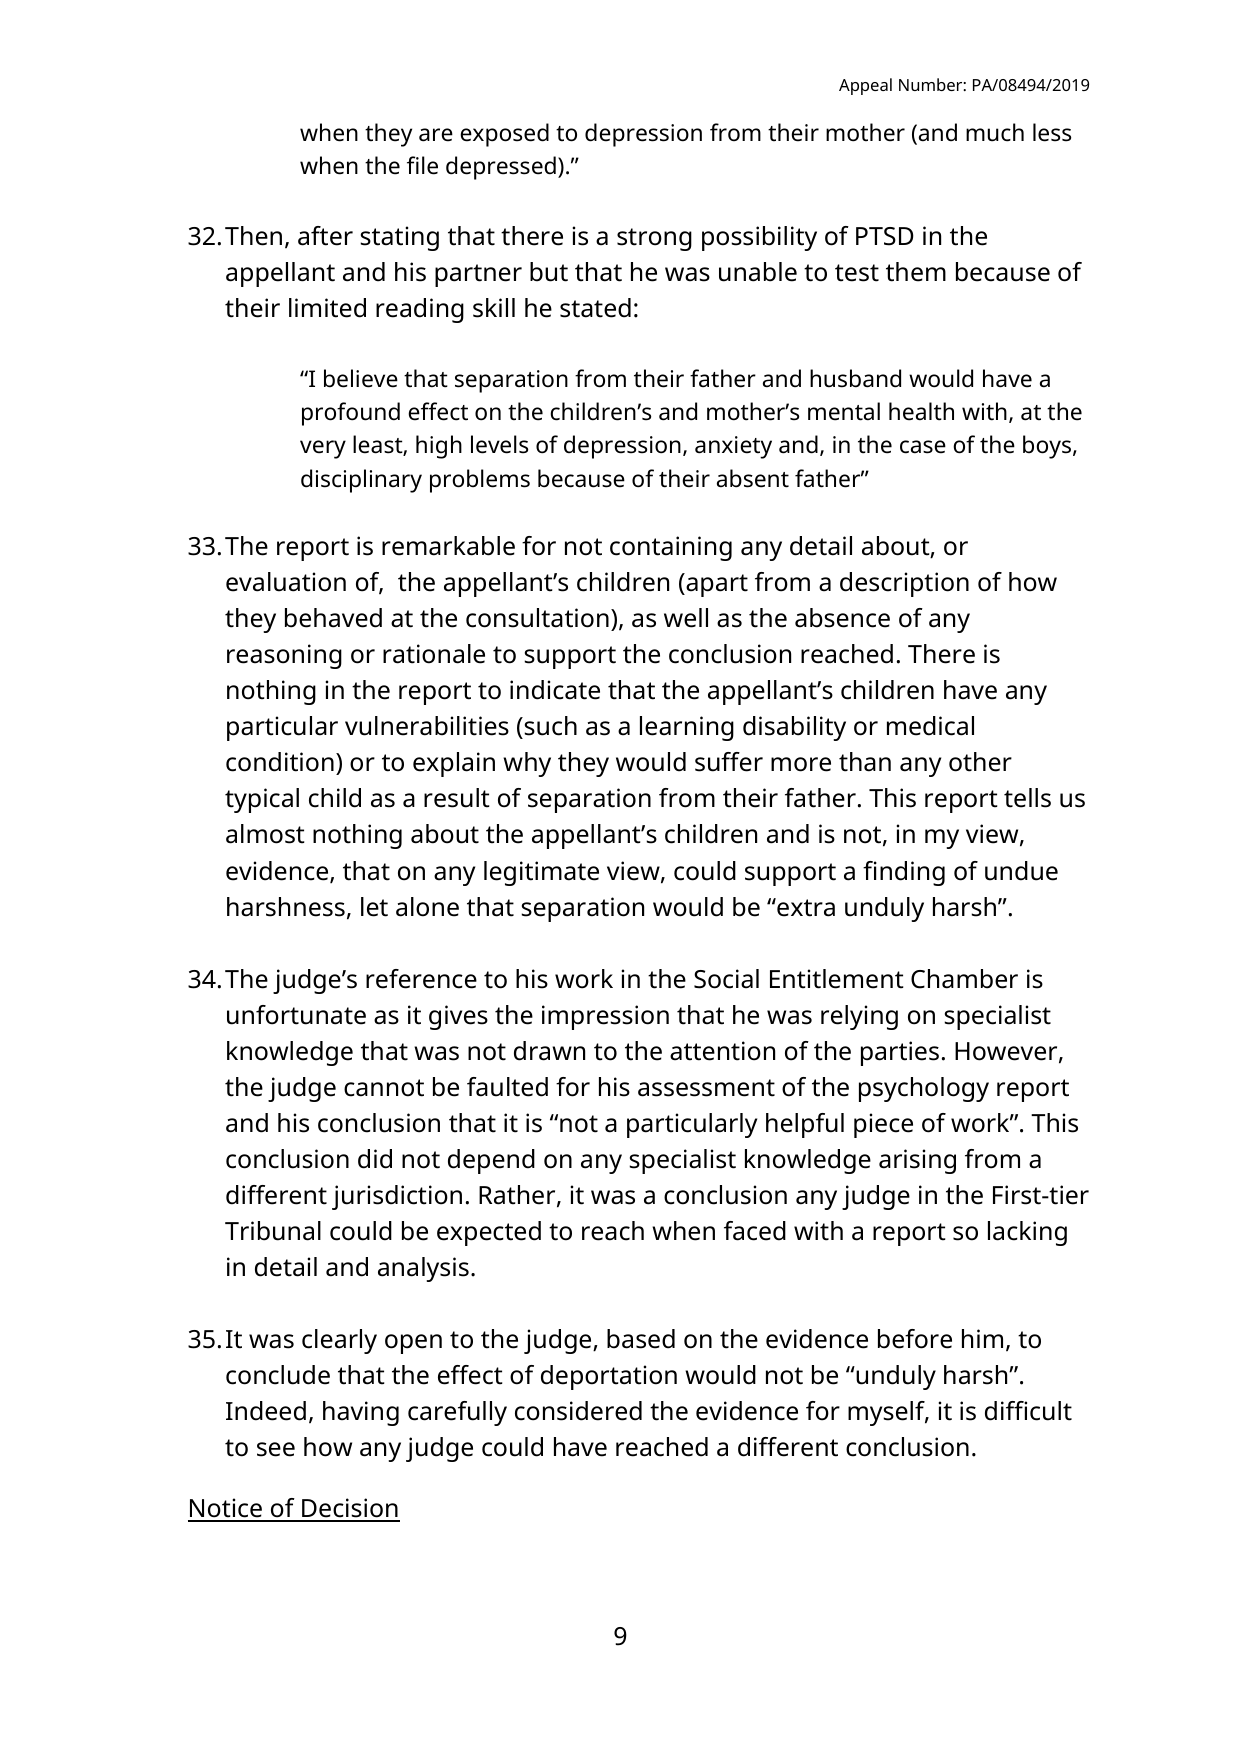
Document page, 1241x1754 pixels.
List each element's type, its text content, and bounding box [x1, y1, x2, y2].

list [300, 117, 1090, 181]
list The report is remarkable for not containing any detail about, or evaluation of, the appellant’s children (apart from a description of how they behaved at the consultation), as well as the absence of any reasoning or rationale to support the conclusion reached. There is nothing in the report to indicate that the appellant’s children have any particular vulnerabilities (such as a learning disability or medical condition) or to explain why they would suffer more than any other typical child as a result of separation from their father. This report tells us almost nothing about the appellant’s children and is not, in my view, evidence, that on any legitimate view, could support a finding of undue harshness, let alone that separation would be “extra unduly harsh”. [187, 529, 1090, 923]
list It was clearly open to the judge, based on the evidence before him, to conclude that the effect of deportation would not be “unduly harsh”. Indeed, having carefully considered the evidence for myself, it is difficult to see how any judge could have reached a different conclusion. [187, 1322, 1090, 1464]
list “I believe that separation from their father and husband would have a profound effect on the children’s and mother’s mental health with, at the very least, high levels of depression, anxiety and, in the case of the boys, disciplinary problems because of their absent father” [300, 363, 1090, 494]
list The judge’s reference to his work in the Social Entitlement Chamber is unfortunate as it gives the impression that he was relying on specialist knowledge that was not drawn to the attention of the parties. However, the judge cannot be faulted for his assessment of the psychology report and his conclusion that it is “not a particularly helpful piece of work”. This conclusion did not depend on any specialist knowledge arising from a different jurisdiction. Rather, it was a conclusion any judge in the First-tier Tribunal could be expected to reach when faced with a report so lacking in detail and analysis. [187, 961, 1090, 1284]
text Notice of Decision [187, 1491, 1090, 1525]
list Then, after stating that there is a strong possibility of PTSD in the appellant and his partner but that he was unable to test them because of their limited reading skill he stated: [187, 219, 1090, 325]
